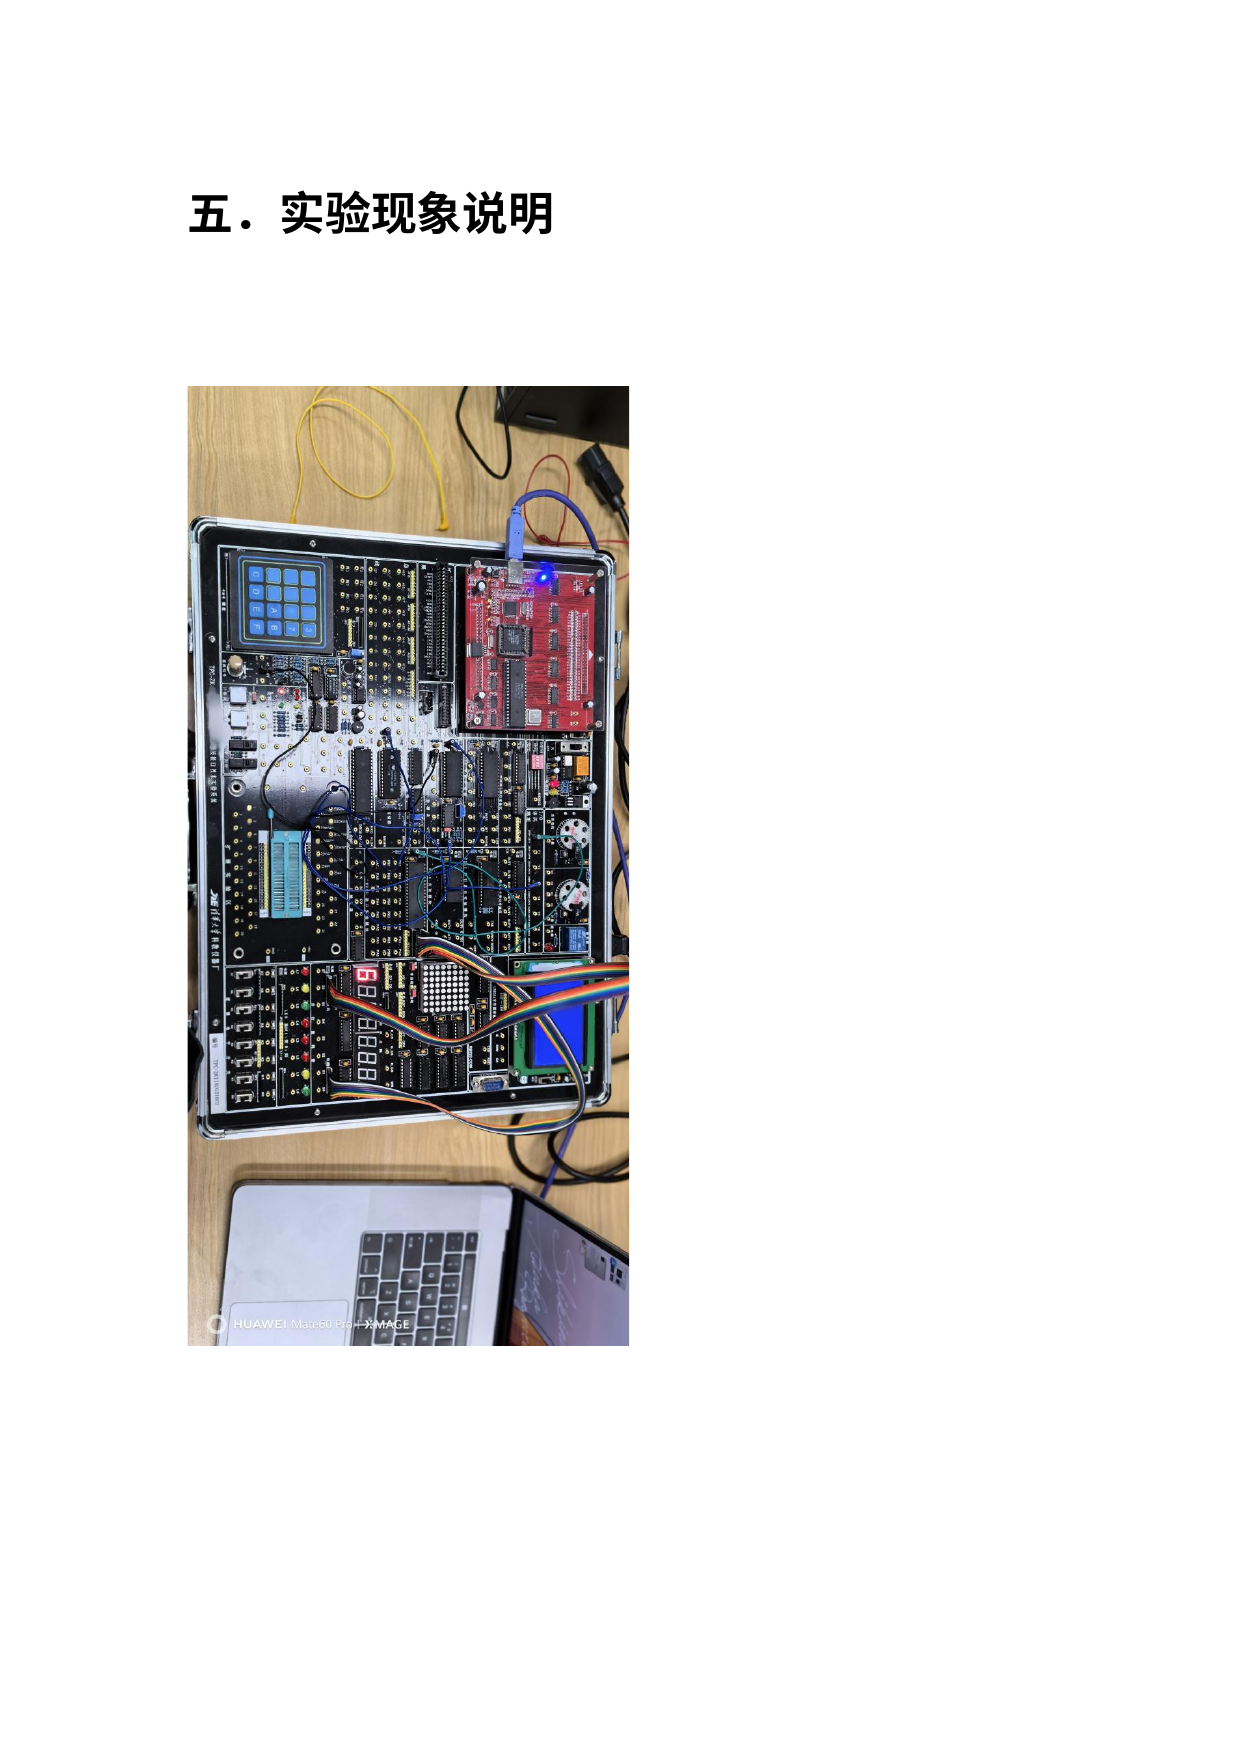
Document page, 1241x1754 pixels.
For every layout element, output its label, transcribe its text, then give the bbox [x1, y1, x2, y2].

picture [187, 386, 630, 1346]
subtitle 实验现象说明 [187, 162, 1053, 259]
